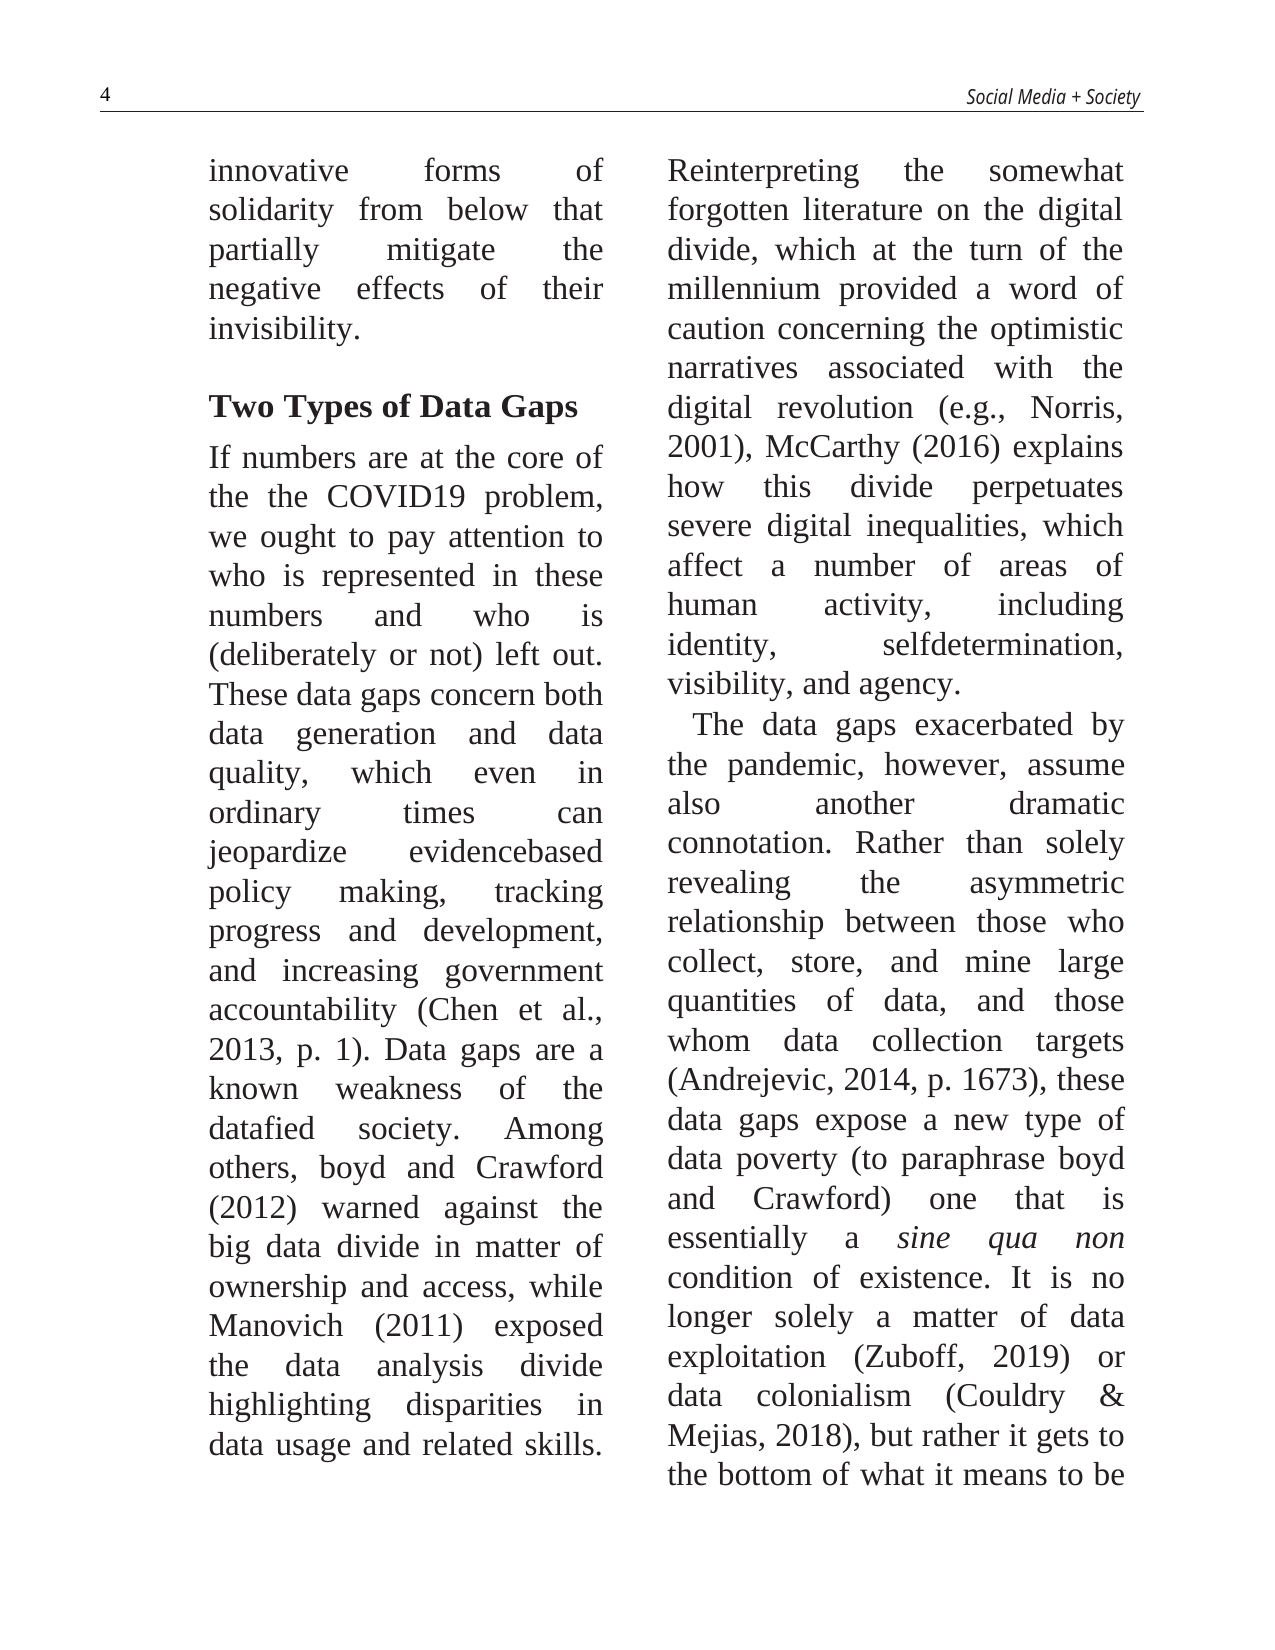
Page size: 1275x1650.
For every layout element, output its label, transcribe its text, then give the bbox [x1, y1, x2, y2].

subtitle Two Types of Data Gaps [208, 386, 604, 424]
text If numbers are at the core of the the COVID19 problem, we ought to pay attention to who is represented in these numbers and who is (deliberately or not) left out. These data gaps concern both data generation and data quality, which even in ordinary times can jeopardize evidencebased policy making, tracking progress and development, and increasing government accountability (Chen et al., 2013, p. 1). Data gaps are a known weakness of the datafied society. Among others, boyd and Crawford (2012) warned against the big data divide in matter of ownership and access, while Manovich (2011) exposed the data analysis divide highlighting disparities in data usage and related skills. Reinterpreting the somewhat forgotten literature on the digital divide, which at the turn of the millennium provided a word of caution concerning the optimistic narratives associated with the digital revolution (e.g., Norris, 2001), McCarthy (2016) explains how this divide perpetuates severe digital inequalities, which affect a number of areas of human activity, including identity, selfdetermination, visibility, and agency. [667, 150, 1124, 702]
text If numbers are at the core of the the COVID19 problem, we ought to pay attention to who is represented in these numbers and who is (deliberately or not) left out. These data gaps concern both data generation and data quality, which even in ordinary times can jeopardize evidencebased policy making, tracking progress and development, and increasing government accountability (Chen et al., 2013, p. 1). Data gaps are a known weakness of the datafied society. Among others, boyd and Crawford (2012) warned against the big data divide in matter of ownership and access, while Manovich (2011) exposed the data analysis divide highlighting disparities in data usage and related skills. Reinterpreting the somewhat forgotten literature on the digital divide, which at the turn of the millennium provided a word of caution concerning the optimistic narratives associated with the digital revolution (e.g., Norris, 2001), McCarthy (2016) explains how this divide perpetuates severe digital inequalities, which affect a number of areas of human activity, including identity, selfdetermination, visibility, and agency. [208, 437, 603, 1462]
